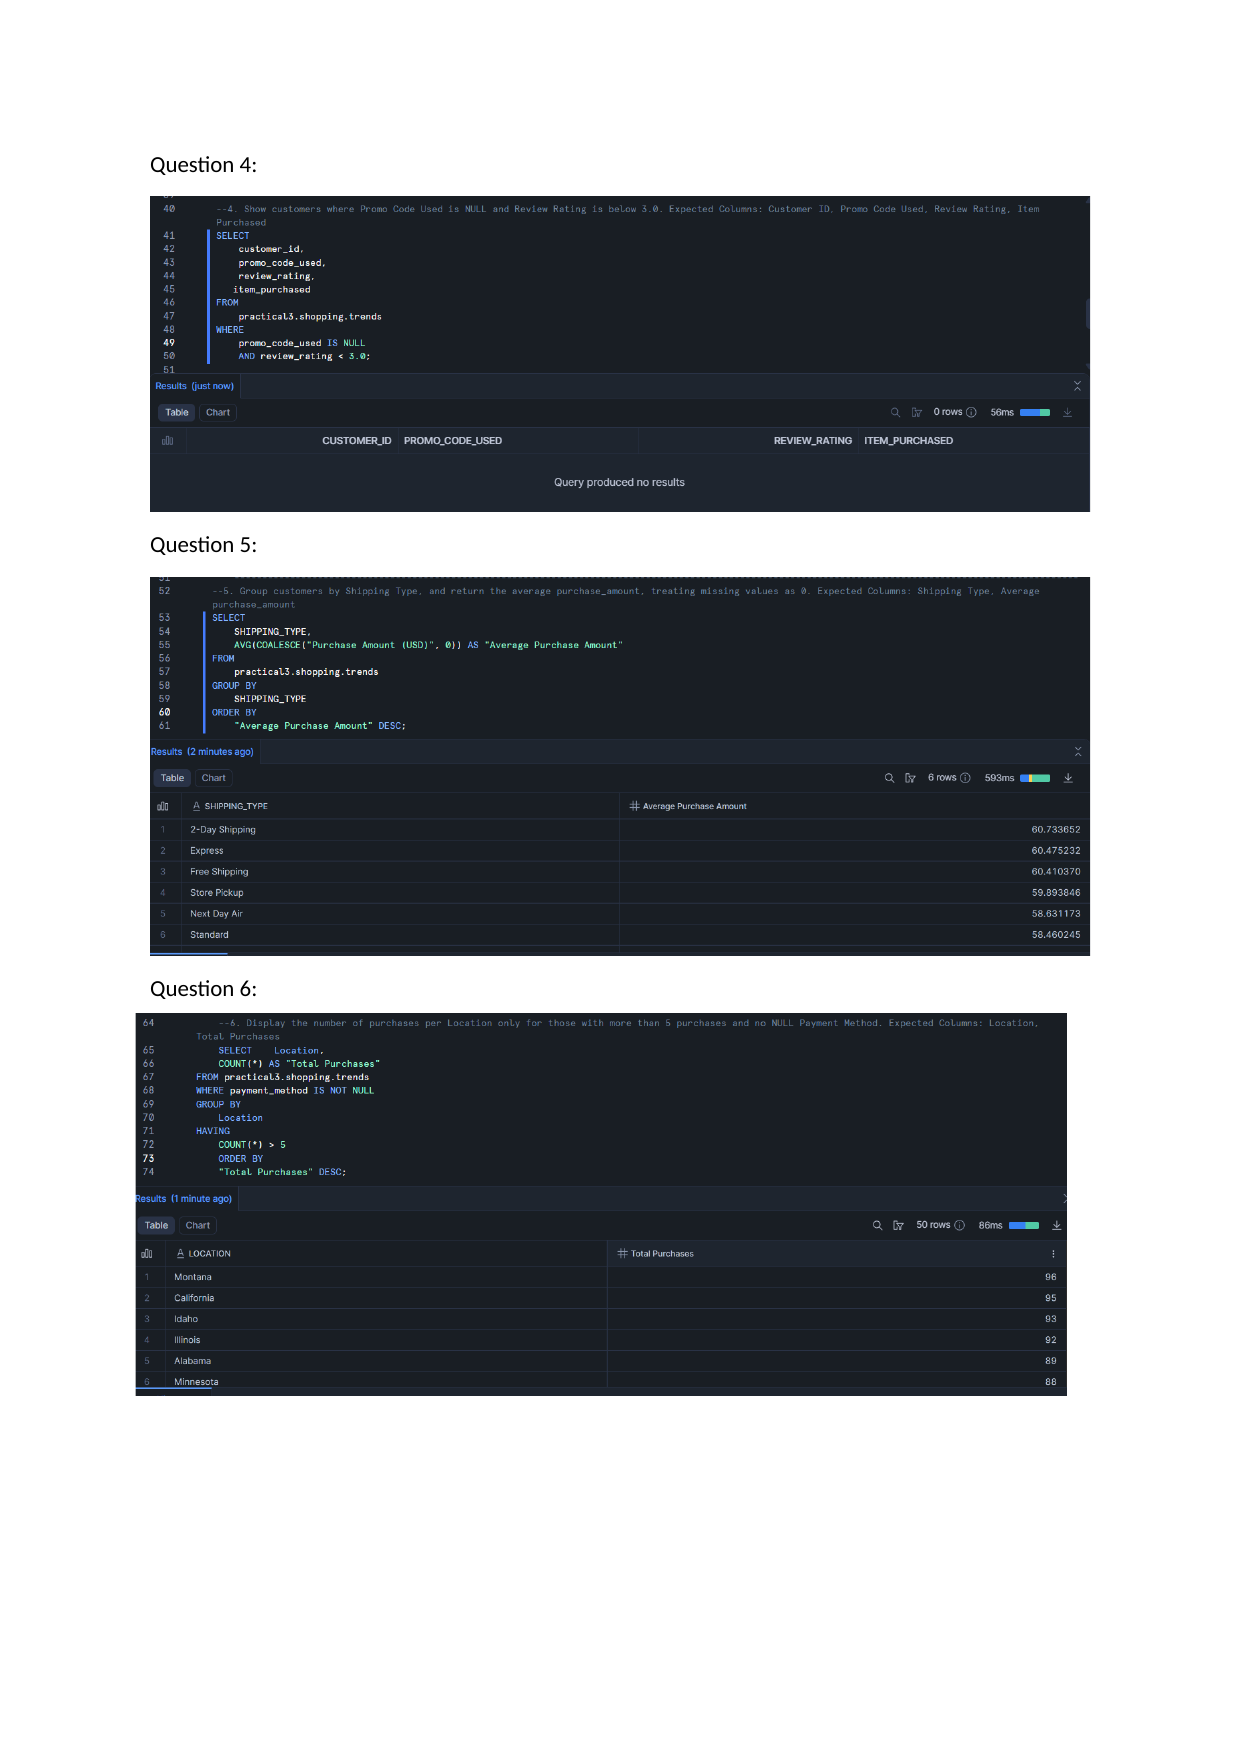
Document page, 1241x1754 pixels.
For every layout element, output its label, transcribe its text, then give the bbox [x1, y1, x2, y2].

picture [150, 196, 1091, 512]
picture [150, 577, 1091, 956]
picture [135, 1013, 1067, 1396]
text Question 5: [150, 530, 1090, 558]
text Question 4: [150, 150, 1090, 178]
text Question 6: [150, 974, 1090, 1002]
